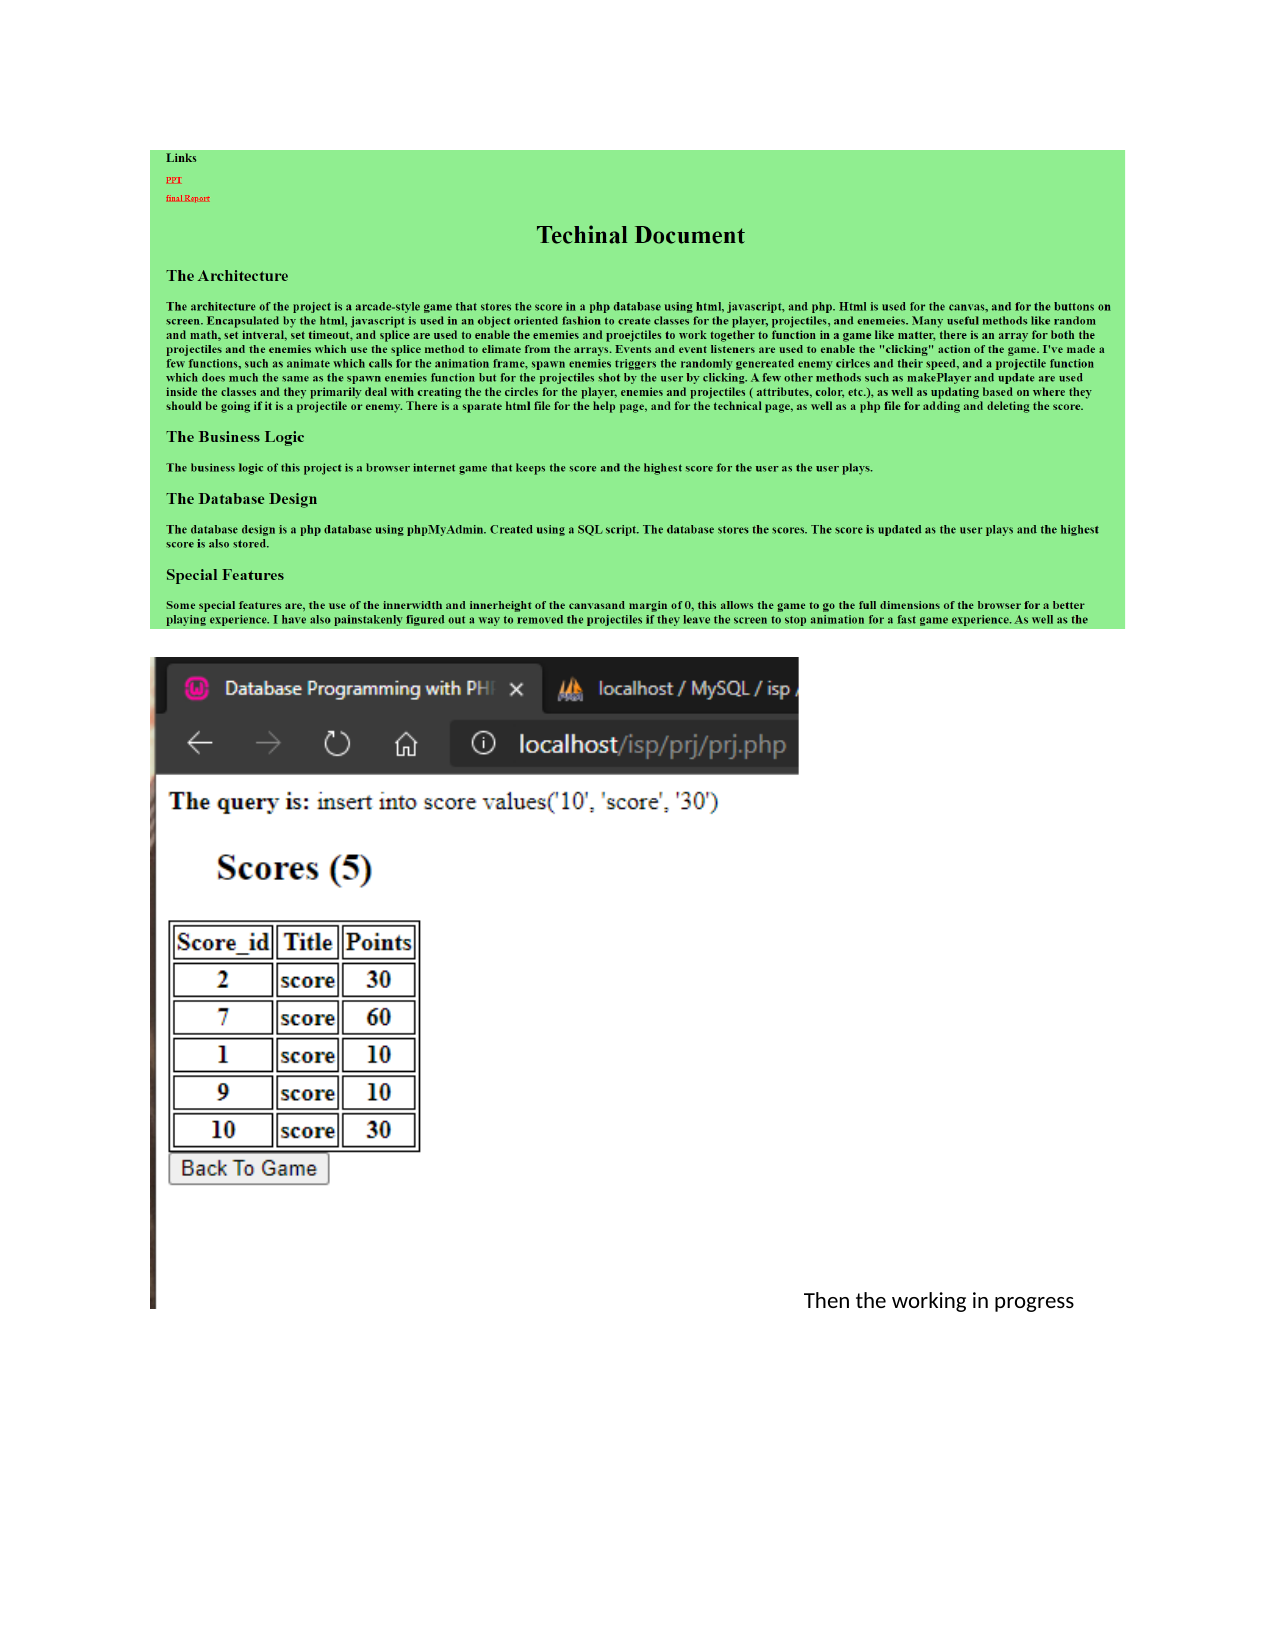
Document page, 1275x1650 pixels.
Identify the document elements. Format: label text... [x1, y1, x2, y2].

picture [150, 657, 799, 1309]
picture [150, 150, 1125, 629]
